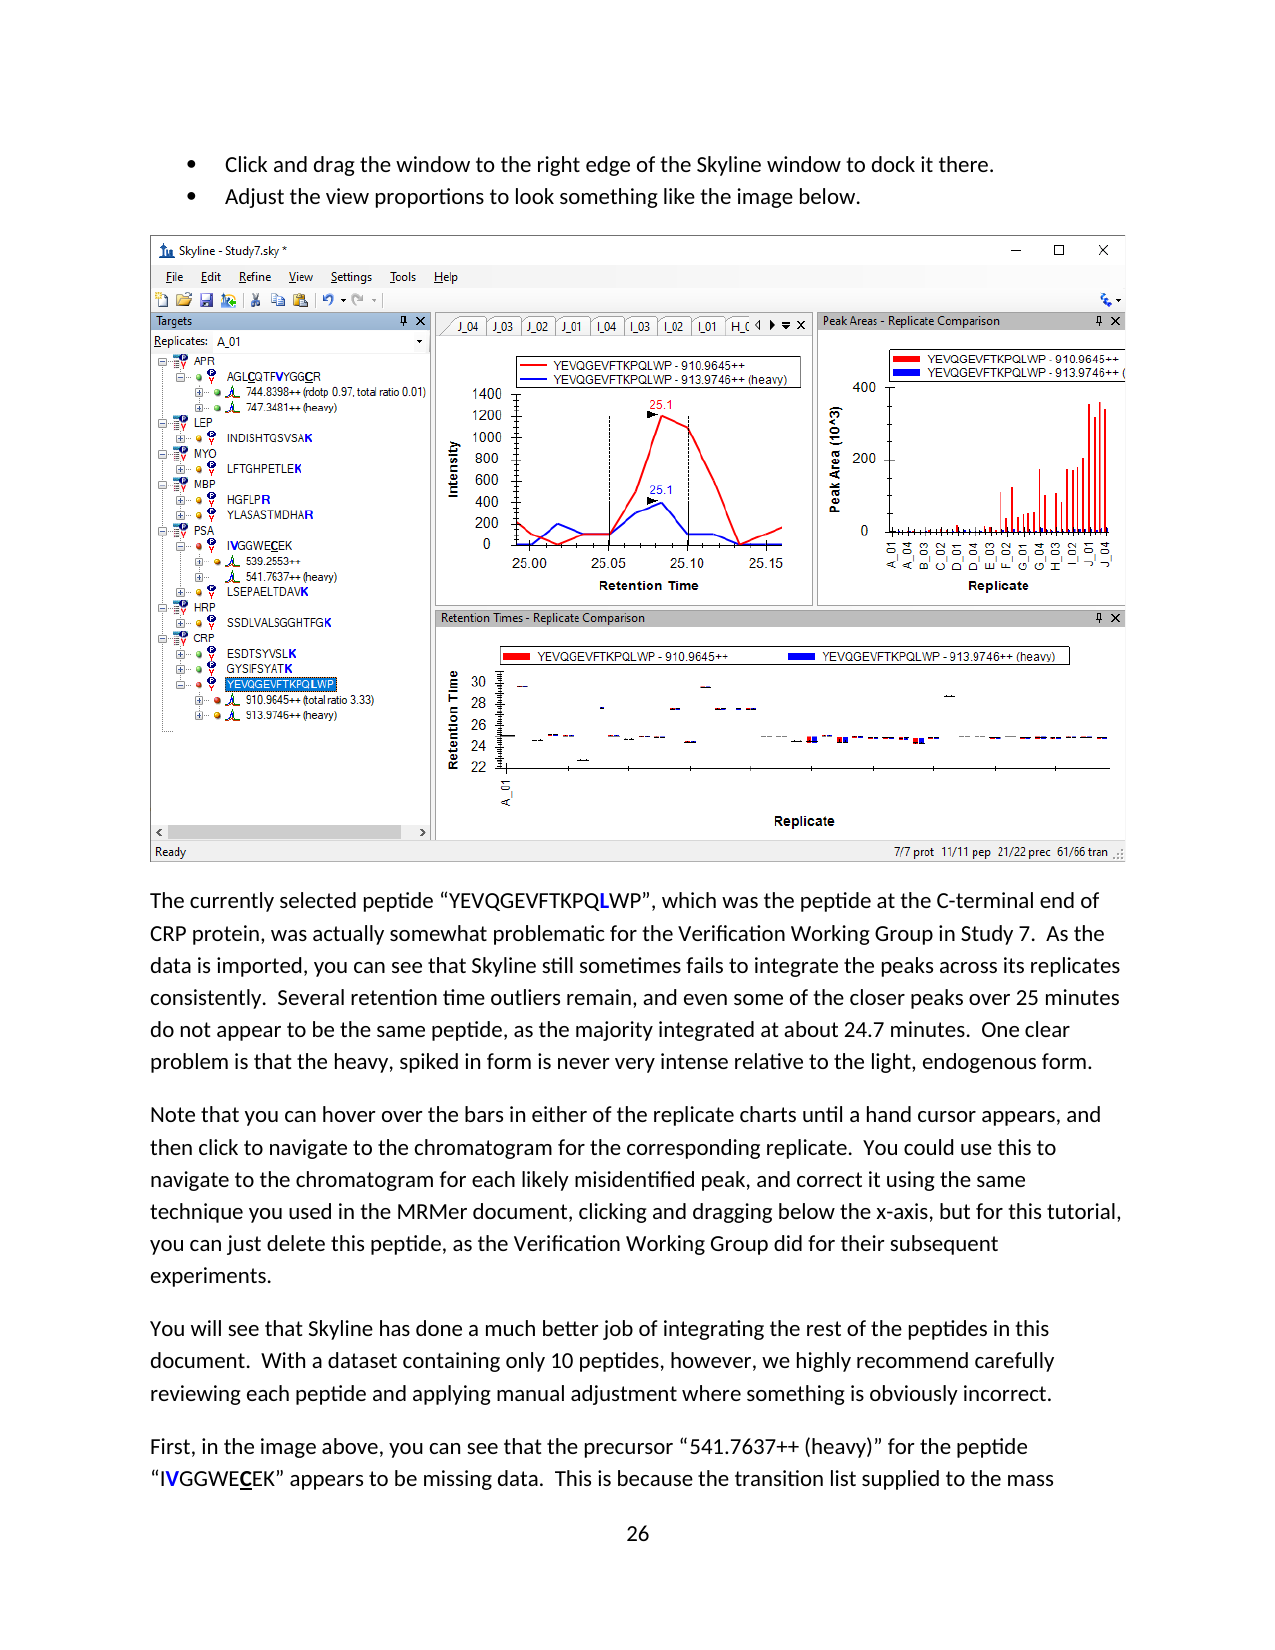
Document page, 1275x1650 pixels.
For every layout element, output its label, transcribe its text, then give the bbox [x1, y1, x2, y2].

picture [150, 235, 1125, 862]
text You will see that Skyline has done a much better job of integrating the rest of the peptides in this document. With a dataset containing only 10 peptides, however, we highly recommend carefully reviewing each peptide and applying manual adjustment where something is obviously incorrect. [150, 1314, 1125, 1407]
text Note that you can hover over the bars in either of the replicate charts until a hand cursor appears, and then click to navigate to the chromatogram for the corresponding replicate. You could use this to navigate to the chromatogram for each likely misidentified peak, and correct it using the same technique you used in the MRMer document, clicking and dragging below the x-axis, but for this tutorial, you can just delete this peptide, as the Verification Working Group did for their subsequent experiments. [150, 1101, 1125, 1289]
text The currently selected peptide “YEVQGEVFTKPQLWP”, which was the peptide at the C-terminal end of CRP protein, was actually somewhat problematic for the Verification Working Group in Study 7. As the data is imported, you can see that Skyline still sometimes fails to integrate the peaks across its replicates consistently. Several retention time outliers remain, and even some of the closer peaks over 25 minutes do not appear to be the same peptide, as the majority integrated at about 24.7 minutes. One clear problem is that the heavy, spiked in form is never very intense relative to the light, endogenous form. [150, 887, 1125, 1076]
list Click and drag the window to the right edge of the Skyline window to dock it there. [187, 150, 1125, 178]
list Adjust the view proportions to look something like the image below. [187, 182, 1125, 210]
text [150, 1432, 1125, 1492]
